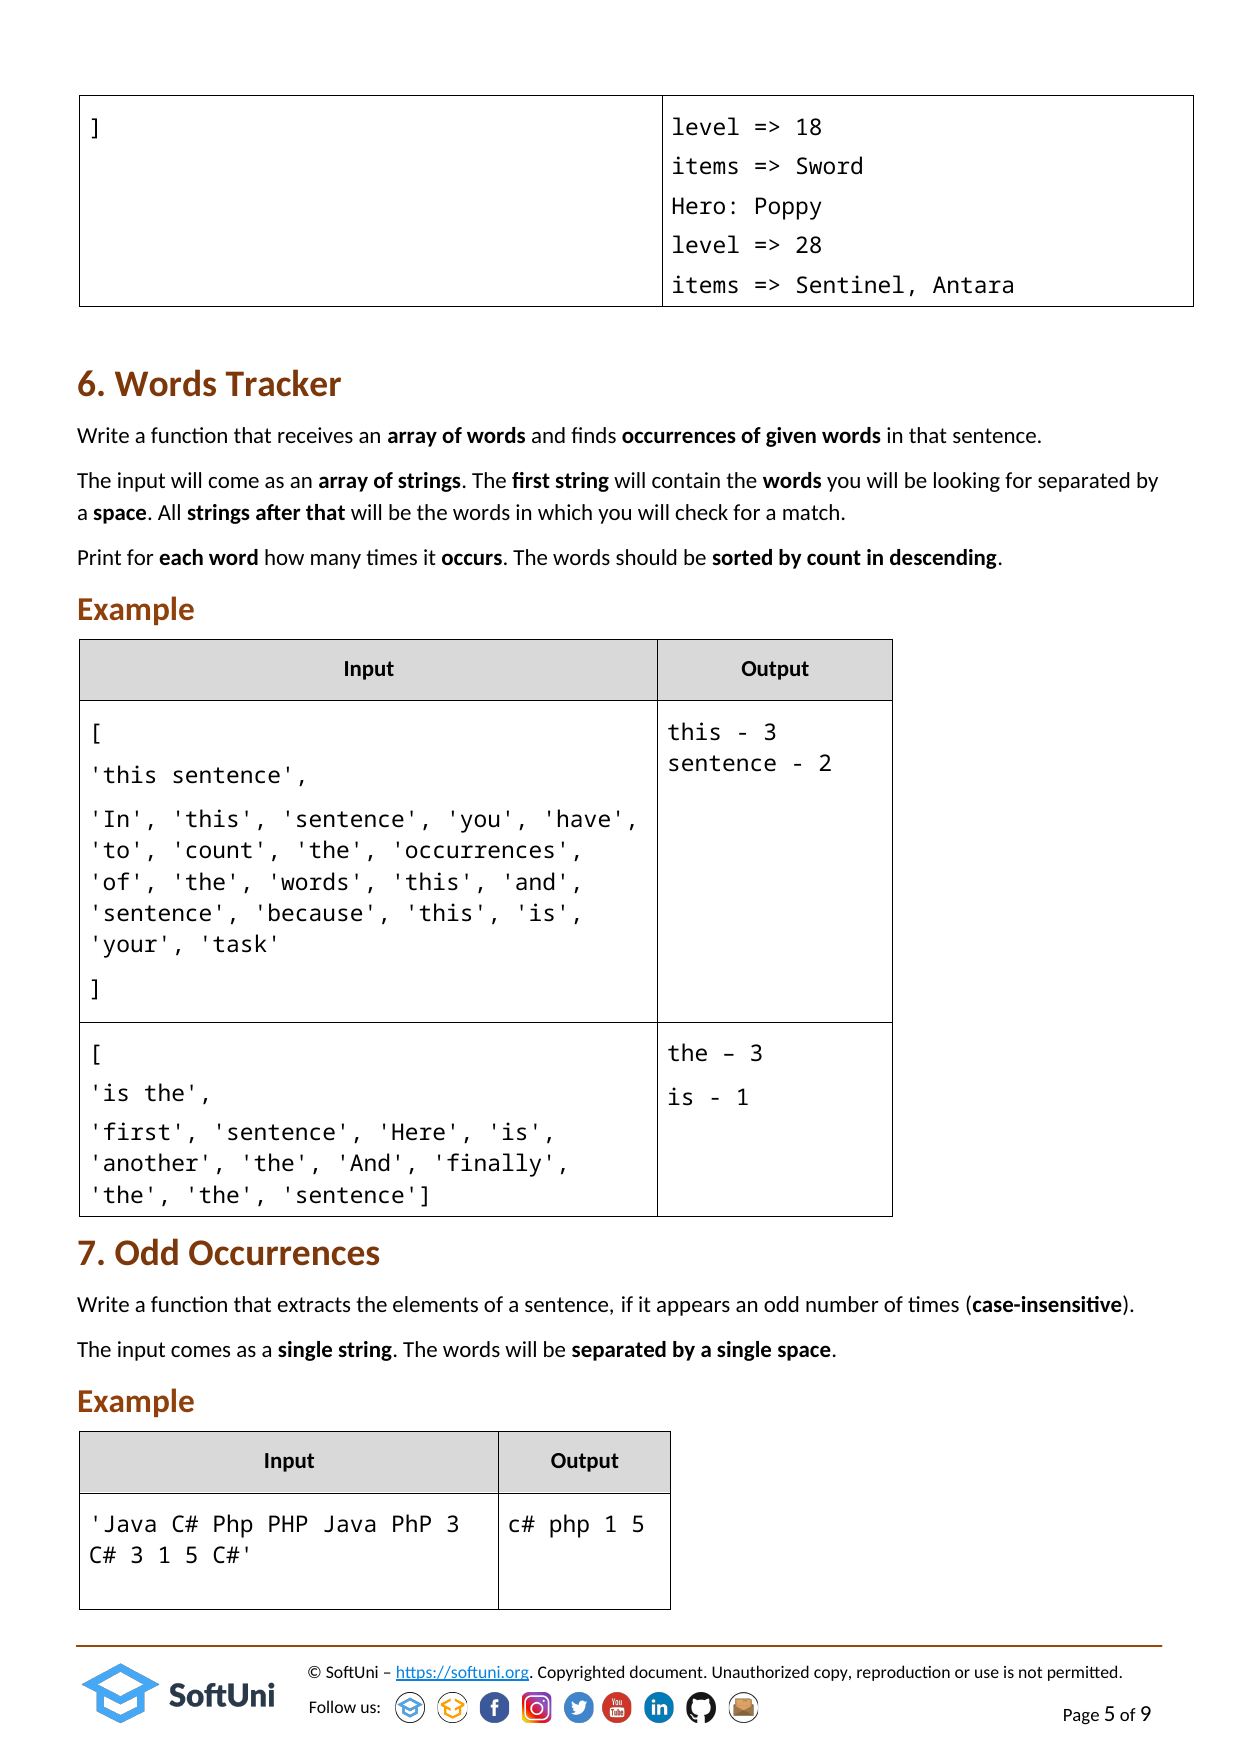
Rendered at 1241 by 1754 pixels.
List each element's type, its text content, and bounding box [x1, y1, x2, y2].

table_cell the – 3 is - 1 [658, 1023, 892, 1216]
text Print for each word how many times it occurs. The words should be sorted by count in descending. [77, 543, 1163, 571]
text The input will come as an array of strings. The first string will contain the words you will be looking for separated by a space. All strings after that will be the words in which you will check for a match. [77, 466, 1163, 526]
picture [437, 1692, 468, 1723]
table_header Output [658, 640, 892, 700]
text Write a function that extracts the elements of a sentence, if it appears an odd number of times (case-insensitive). [77, 1290, 1163, 1318]
table_cell [ 'is the', 'first', 'sentence', 'Here', 'is', 'another', 'the', 'And', 'finally', 'the', 'the', 'sentence'] [80, 1023, 657, 1216]
table_cell [ 'this sentence', 'In', 'this', 'sentence', 'you', 'have', 'to', 'count', 'the', 'occurrences', 'of', 'the', 'words', 'this', 'and', 'sentence', 'because', 'this', 'is', 'your', 'task' ] [80, 701, 657, 1022]
picture [395, 1692, 425, 1723]
table_cell 'Java C# Php PHP Java PhP 3 C# 3 1 5 C#' [80, 1494, 498, 1609]
subtitle Odd Occurrences [77, 1229, 1163, 1275]
subtitle Example [77, 1380, 1163, 1420]
picture [644, 1692, 653, 1701]
picture [658, 1705, 667, 1714]
picture [665, 1714, 674, 1723]
subtitle Example [77, 588, 1163, 628]
table_header Input [80, 1432, 498, 1492]
picture [686, 1692, 716, 1723]
text The input comes as a single string. The words will be separated by a single space. [77, 1335, 1163, 1363]
picture [479, 1692, 510, 1723]
table_cell this - 3 sentence - 2 [658, 701, 892, 1022]
picture [522, 1692, 552, 1723]
subtitle Words Tracker [77, 360, 1163, 406]
text Write a function that receives an array of words and finds occurrences of given words in that sentence. [77, 421, 1163, 449]
table_header Output [499, 1432, 670, 1492]
picture [644, 1714, 653, 1723]
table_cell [80, 96, 662, 306]
picture [665, 1692, 674, 1701]
table_cell c# php 1 5 [499, 1494, 670, 1609]
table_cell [663, 96, 1193, 306]
picture [602, 1692, 632, 1723]
picture [75, 1658, 281, 1729]
picture [728, 1692, 759, 1723]
table_header Input [80, 640, 657, 700]
picture [564, 1692, 594, 1723]
